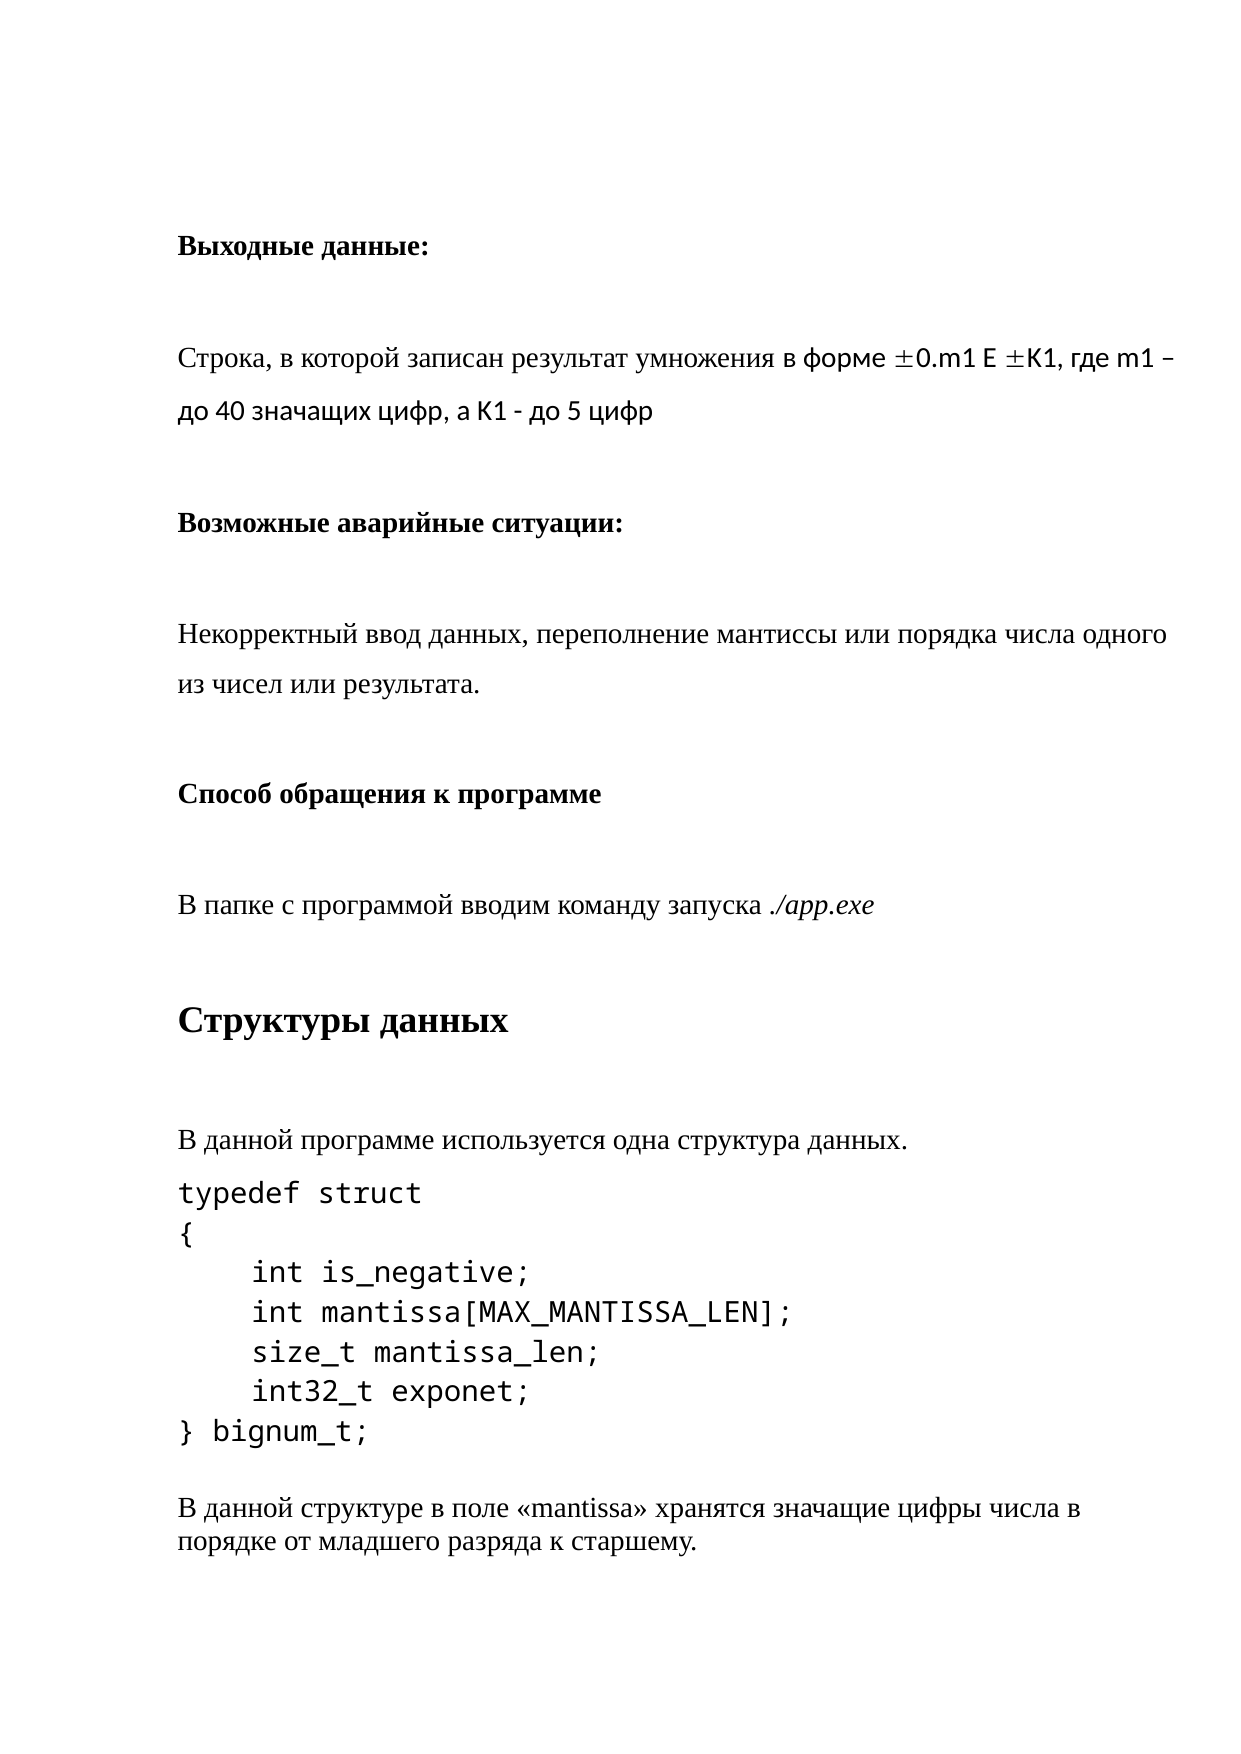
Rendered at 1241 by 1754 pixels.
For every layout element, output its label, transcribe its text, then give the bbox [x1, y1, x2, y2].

text } bignum_t; [177, 1410, 1181, 1450]
text Выходные данные: [177, 228, 1181, 262]
text int mantissa[MAX_MANTISSA_LEN]; [177, 1291, 1181, 1331]
text { [177, 1212, 1181, 1252]
text Строка, в которой записан результат умножения в форме 0.m1 Е K1, где m1 – до 40 значащих цифр, а K1 - до 5 цифр [177, 339, 1181, 428]
text Способ обращения к программе [177, 777, 1181, 810]
text Некорректный ввод данных, переполнение мантиссы или порядка числа одного из чисел или результата. [177, 616, 1181, 700]
text В данной структуре в поле «mantissa» хранятся значащие цифры числа в порядке от младшего разряда к старшему. [177, 1490, 1181, 1557]
text int is_negative; [177, 1252, 1181, 1291]
text Возможные аварийные ситуации: [177, 506, 1181, 539]
text В данной программе используется одна структура данных. [177, 1122, 1181, 1155]
text size_t mantissa_len; [177, 1331, 1181, 1371]
text typedef struct [177, 1172, 1181, 1212]
text int32_t exponet; [177, 1371, 1181, 1410]
text Структуры данных [177, 997, 1181, 1040]
text В папке с программой вводим команду запуска ./app.exe [177, 887, 1181, 920]
